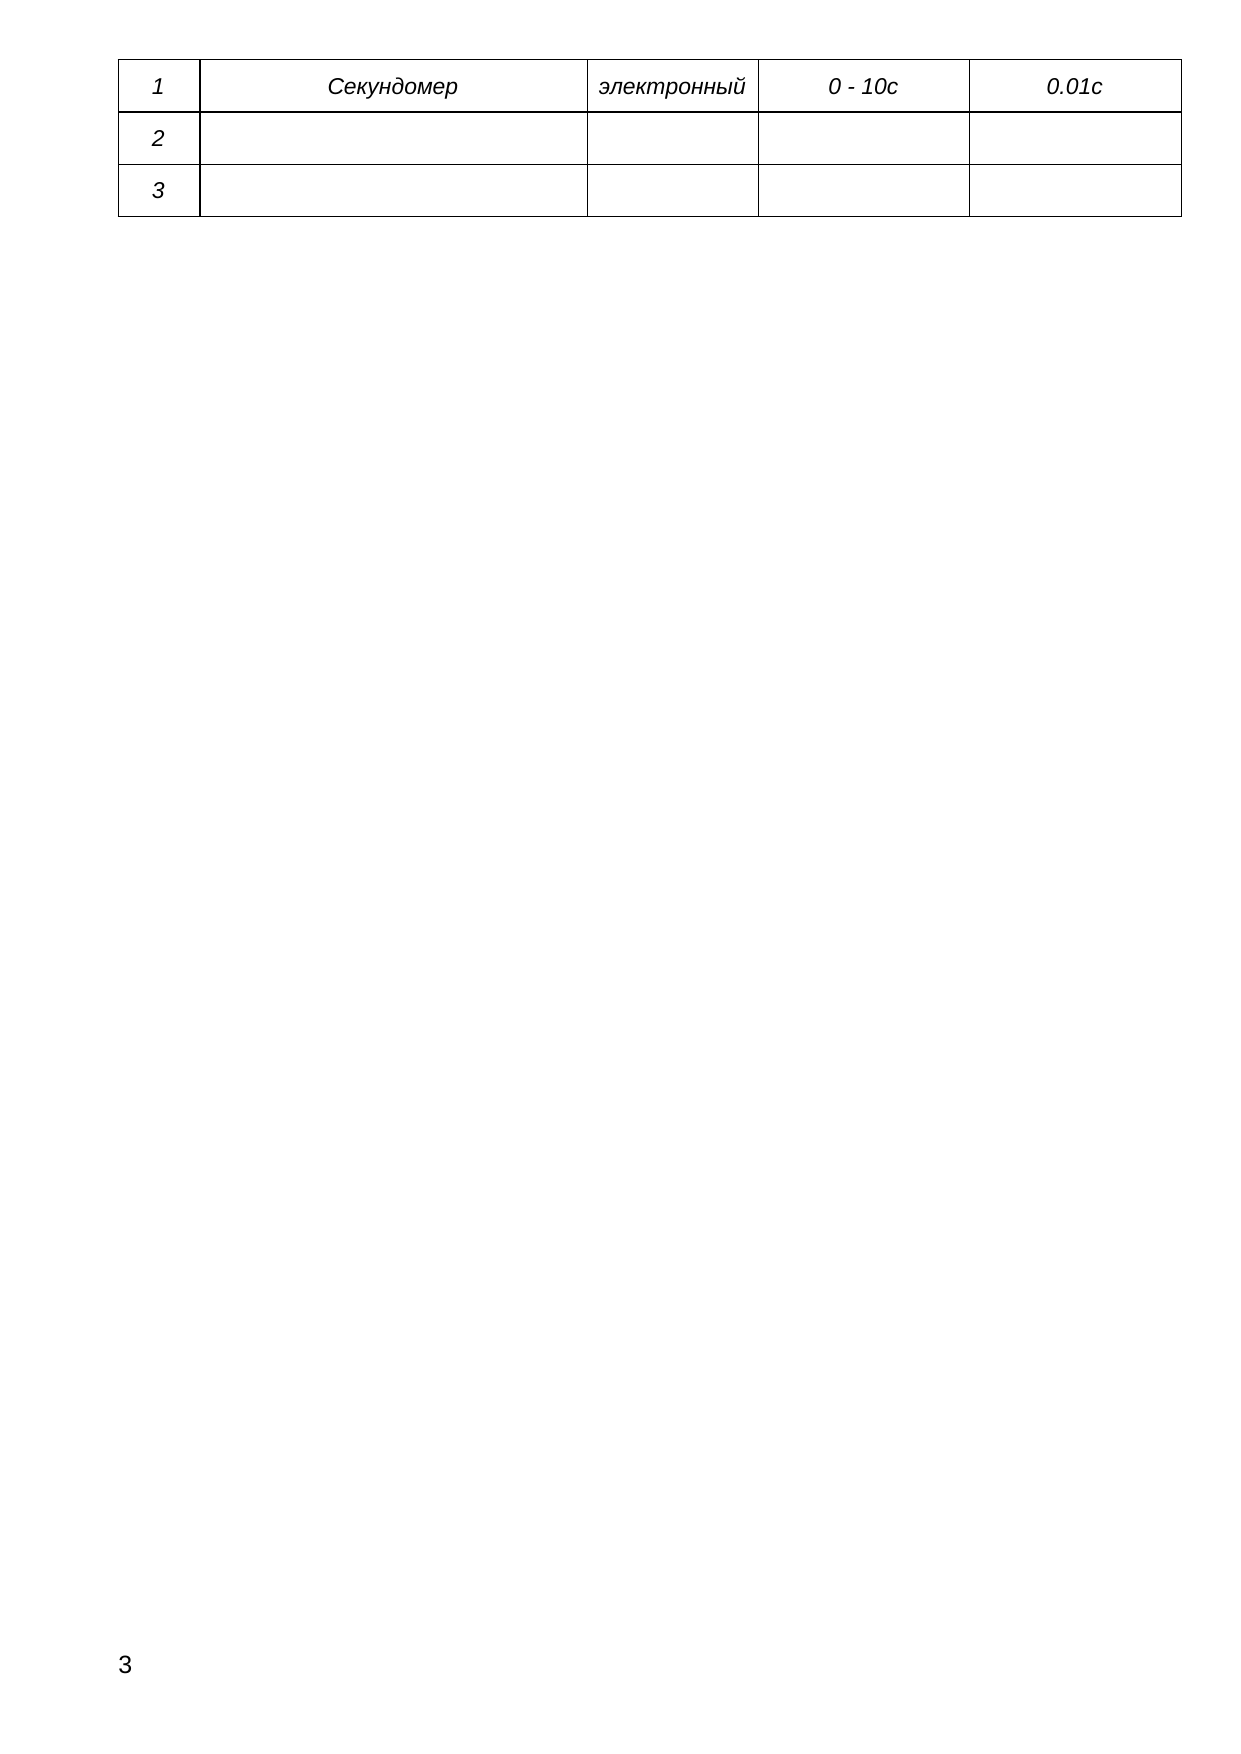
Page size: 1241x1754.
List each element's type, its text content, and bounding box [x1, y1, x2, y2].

table_cell [759, 165, 969, 216]
table_cell 0.01с [970, 60, 1181, 111]
table_cell [970, 113, 1181, 164]
table_cell [759, 113, 969, 164]
table_cell электронный [588, 60, 758, 111]
table_cell [970, 165, 1181, 216]
table_cell [201, 113, 587, 164]
table_cell 3 [119, 165, 199, 216]
table_cell [588, 113, 758, 164]
table_cell Секундомер [201, 60, 587, 111]
table_cell 1 [119, 60, 199, 111]
table_cell [201, 165, 587, 216]
table_cell 0 - 10с [759, 60, 969, 111]
table_cell [588, 165, 758, 216]
table_cell 2 [119, 113, 199, 164]
